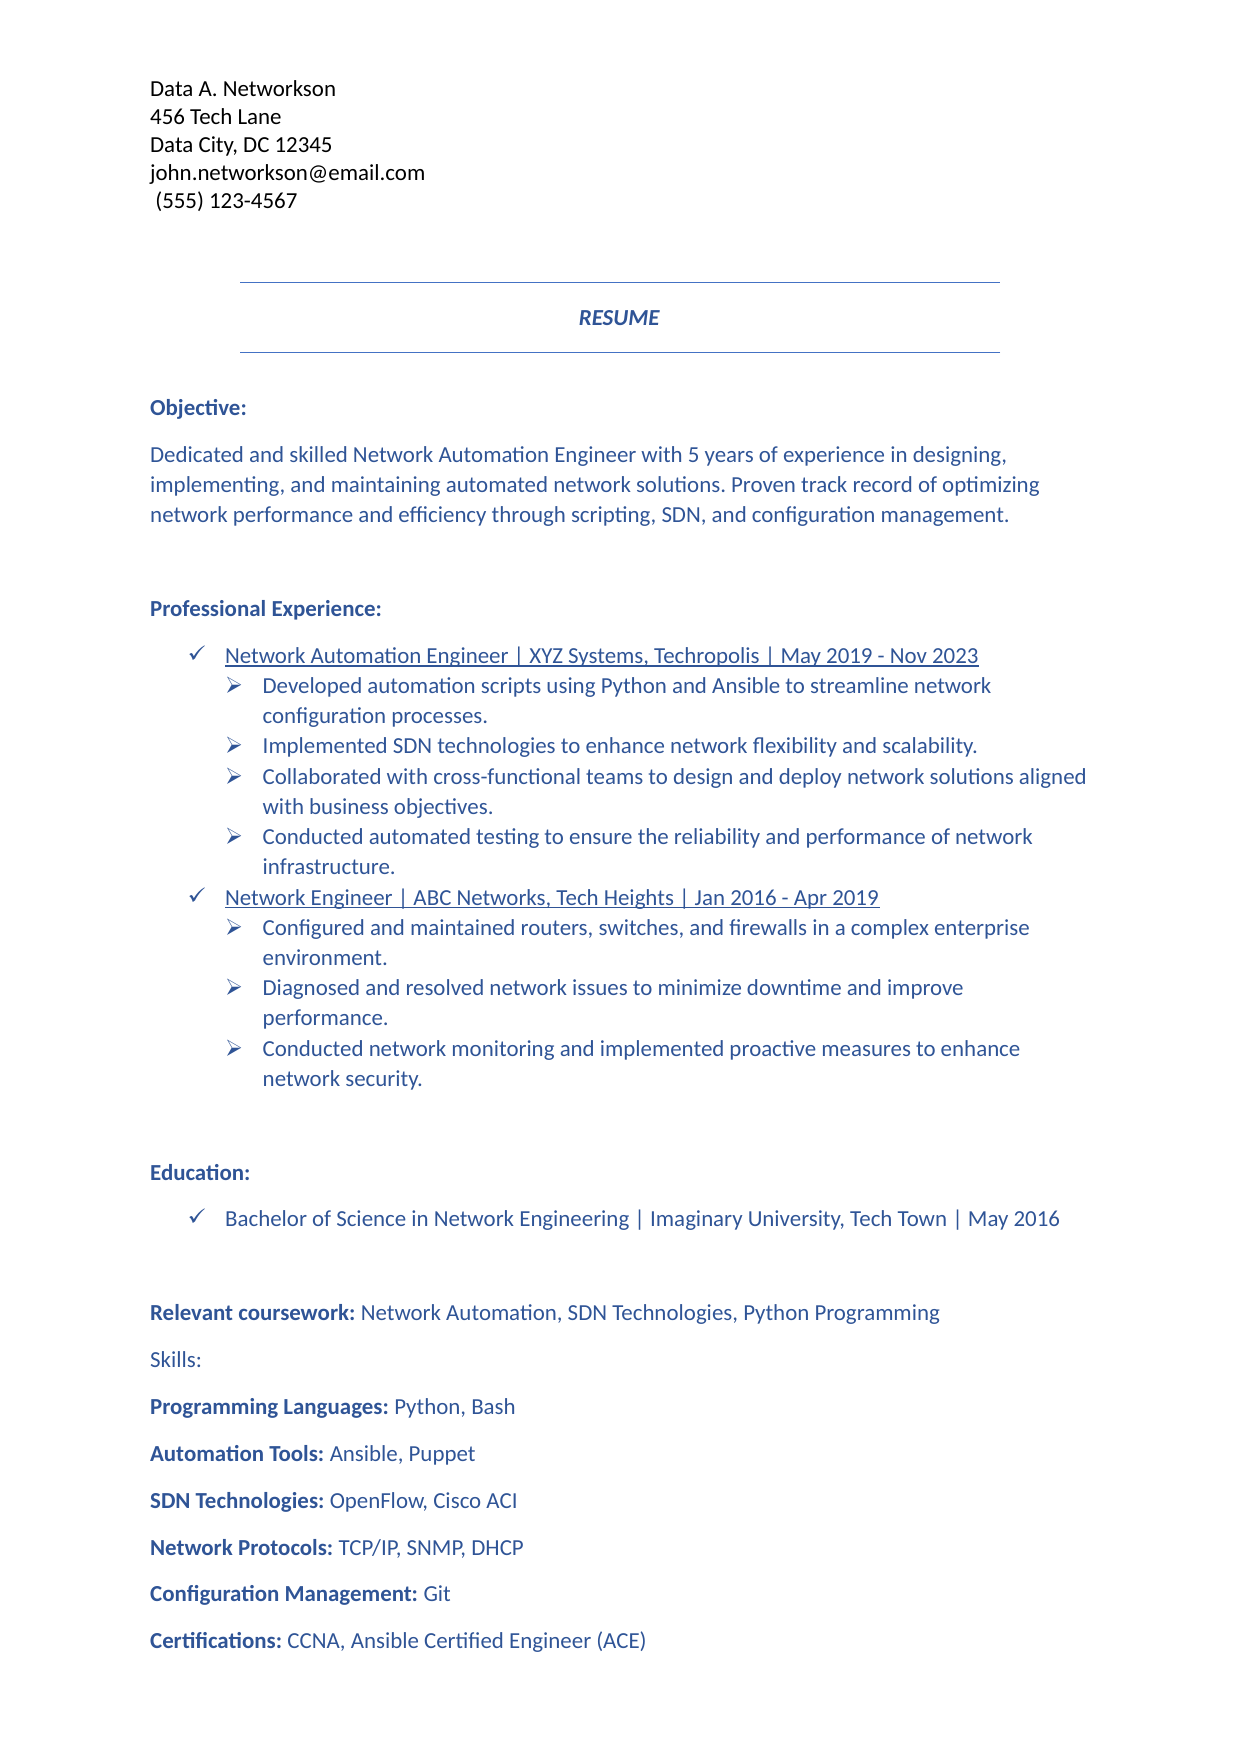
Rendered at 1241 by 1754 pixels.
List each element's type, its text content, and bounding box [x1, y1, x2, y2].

list Bachelor of Science in Network Engineering | Imaginary University, Tech Town | May 2016 [187, 1204, 1090, 1232]
text Relevant coursework: Network Automation, SDN Technologies, Python Programming [150, 1298, 1090, 1326]
text Automation Tools: Ansible, Puppet [150, 1439, 1090, 1467]
list Collaborated with cross-functional teams to design and deploy network solutions aligned with business objectives. [225, 762, 1090, 820]
text SDN Technologies: OpenFlow, Cisco ACI [150, 1486, 1090, 1514]
list Conducted network monitoring and implemented proactive measures to enhance network security. [225, 1034, 1090, 1092]
text Certifications: CCNA, Ansible Certified Engineer (ACE) [150, 1626, 1090, 1654]
text Programming Languages: Python, Bash [150, 1392, 1090, 1420]
list Configured and maintained routers, switches, and firewalls in a complex enterprise environment. [225, 913, 1090, 971]
list Implemented SDN technologies to enhance network flexibility and scalability. [225, 732, 1090, 759]
text Objective: [150, 393, 1090, 421]
text Education: [150, 1158, 1090, 1186]
text Professional Experience: [150, 594, 1090, 622]
text Skills: [150, 1345, 1090, 1373]
list Network Automation Engineer | XYZ Systems, Techropolis | May 2019 - Nov 2023 [187, 641, 1090, 669]
text Network Protocols: TCP/IP, SNMP, DHCP [150, 1533, 1090, 1561]
list Network Engineer | ABC Networks, Tech Heights | Jan 2016 - Apr 2019 [187, 883, 1090, 911]
text Dedicated and skilled Network Automation Engineer with 5 years of experience in designing, implementing, and maintaining automated network solutions. Proven track record of optimizing network performance and efficiency through scripting, SDN, and configuration management. [150, 440, 1090, 528]
text RESUME [240, 283, 1000, 352]
list Conducted automated testing to ensure the reliability and performance of network infrastructure. [225, 822, 1090, 880]
list Developed automation scripts using Python and Ansible to streamline network configuration processes. [225, 671, 1090, 729]
text Configuration Management: Git [150, 1579, 1090, 1607]
list Diagnosed and resolved network issues to minimize downtime and improve performance. [225, 973, 1090, 1031]
